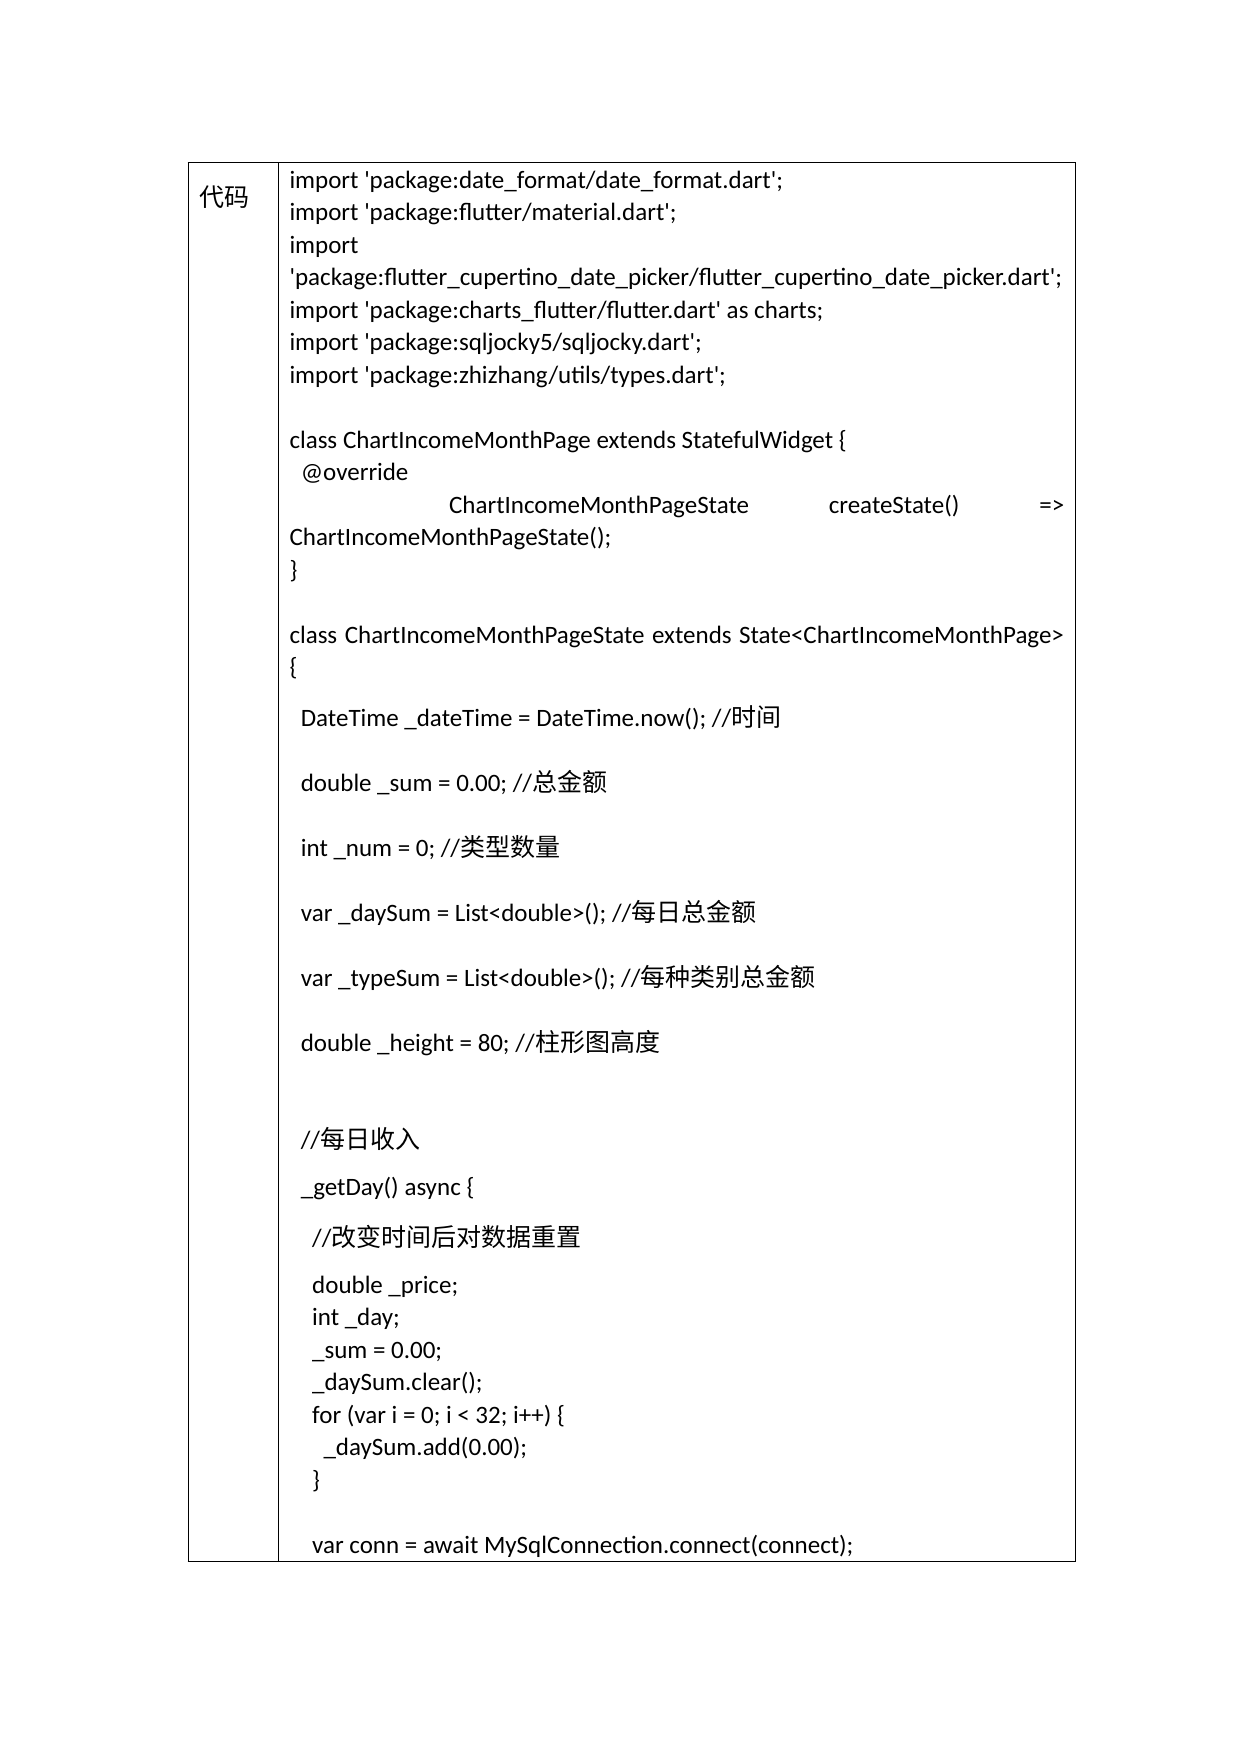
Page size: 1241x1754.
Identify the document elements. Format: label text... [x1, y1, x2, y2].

table_cell 代码 [189, 163, 278, 1561]
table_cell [279, 163, 1075, 1561]
